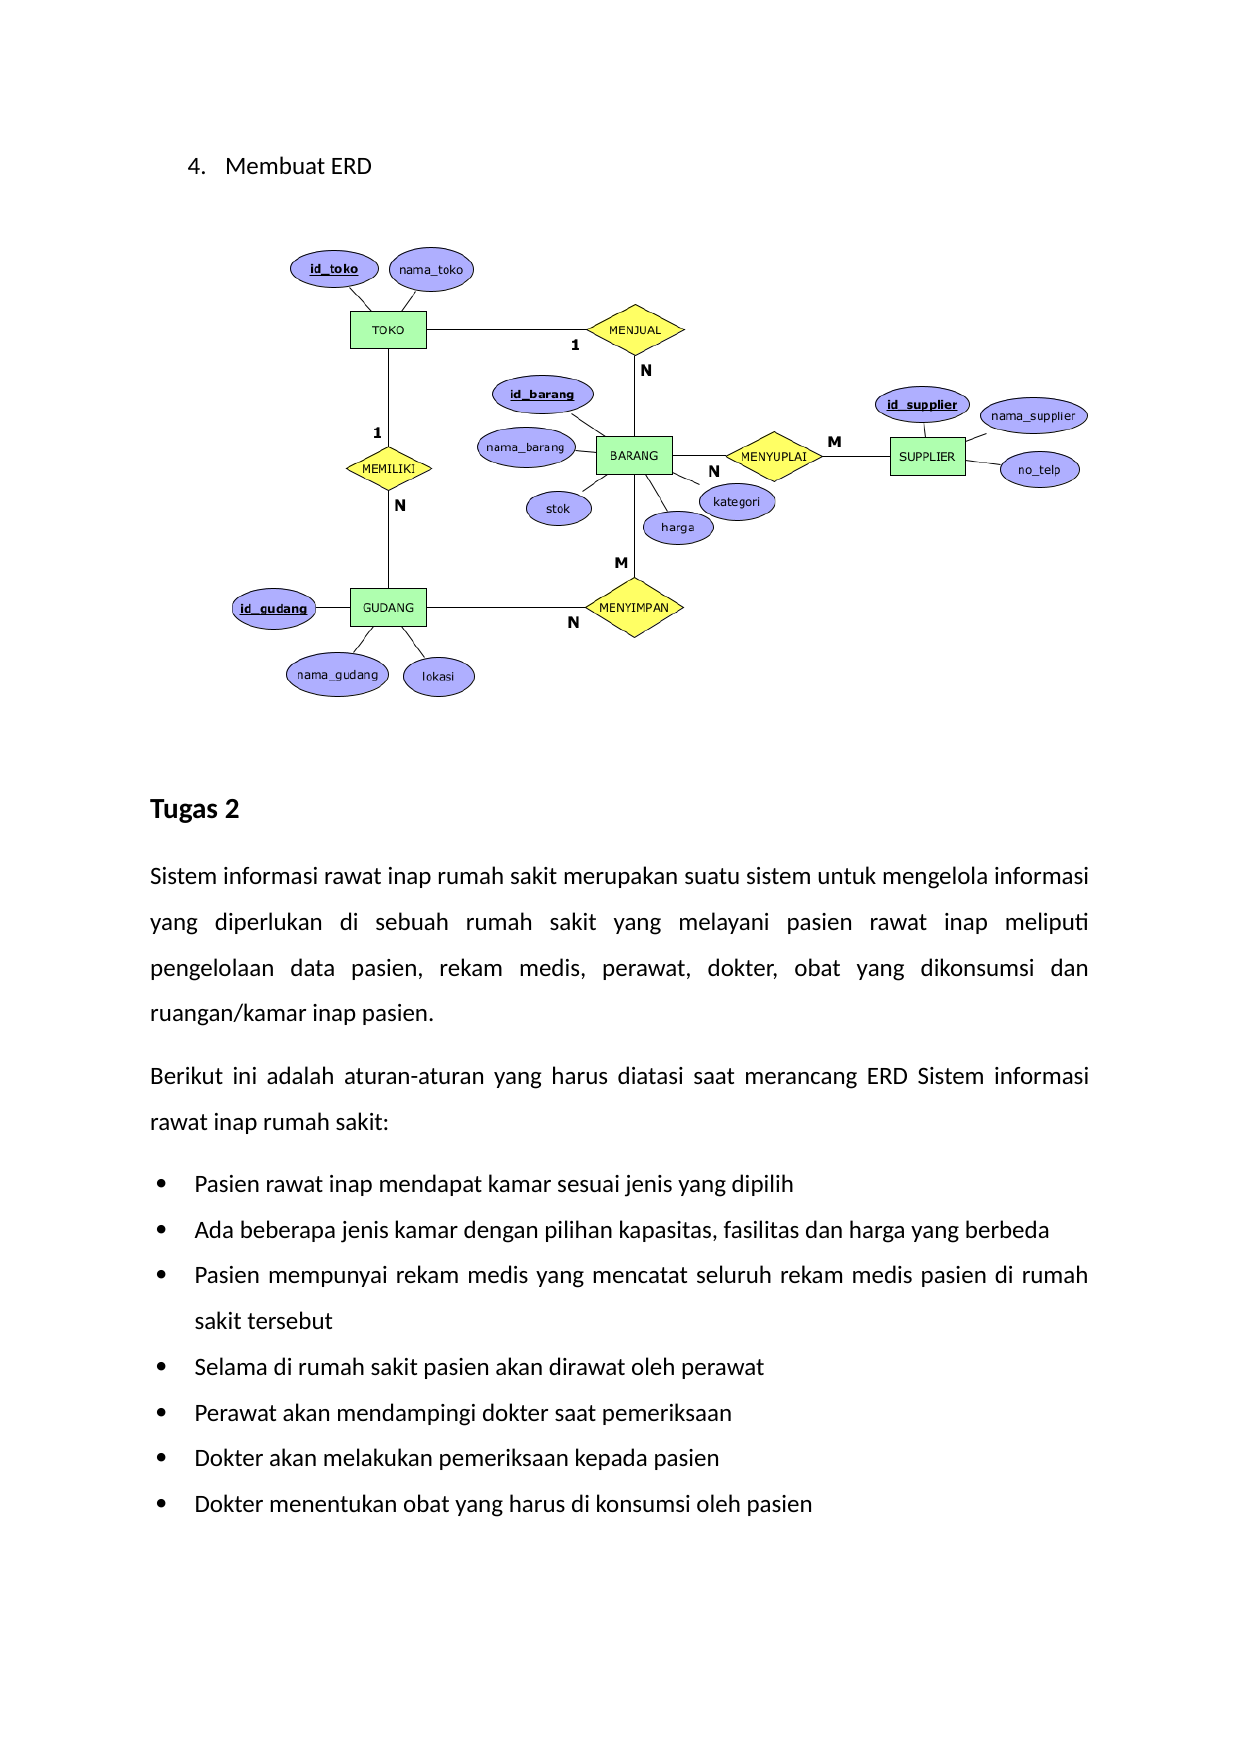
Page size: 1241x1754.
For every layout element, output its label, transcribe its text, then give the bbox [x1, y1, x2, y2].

list Dokter akan melakukan pemeriksaan kepada pasien [157, 1442, 1090, 1473]
list Ada beberapa jenis kamar dengan pilihan kapasitas, fasilitas dan harga yang berbeda [157, 1214, 1090, 1244]
text Tugas 2 [150, 790, 1090, 826]
text Berikut ini adalah aturan-aturan yang harus diatasi saat merancang ERD Sistem informasi rawat inap rumah sakit: [150, 1060, 1090, 1136]
list Selama di rumah sakit pasien akan dirawat oleh perawat [157, 1351, 1090, 1381]
list Membuat ERD [187, 150, 1090, 181]
text Sistem informasi rawat inap rumah sakit merupakan suatu sistem untuk mengelola informasi yang diperlukan di sebuah rumah sakit yang melayani pasien rawat inap meliputi pengelolaan data pasien, rekam medis, perawat, dokter, obat yang dikonsumsi dan ruangan/kamar inap pasien. [150, 860, 1090, 1028]
list Dokter menentukan obat yang harus di konsumsi oleh pasien [157, 1488, 1090, 1519]
picture [225, 195, 1105, 714]
list Pasien rawat inap mendapat kamar sesuai jenis yang dipilih [157, 1168, 1090, 1198]
list Perawat akan mendampingi dokter saat pemeriksaan [157, 1397, 1090, 1427]
list Pasien mempunyai rekam medis yang mencatat seluruh rekam medis pasien di rumah sakit tersebut [157, 1259, 1090, 1336]
